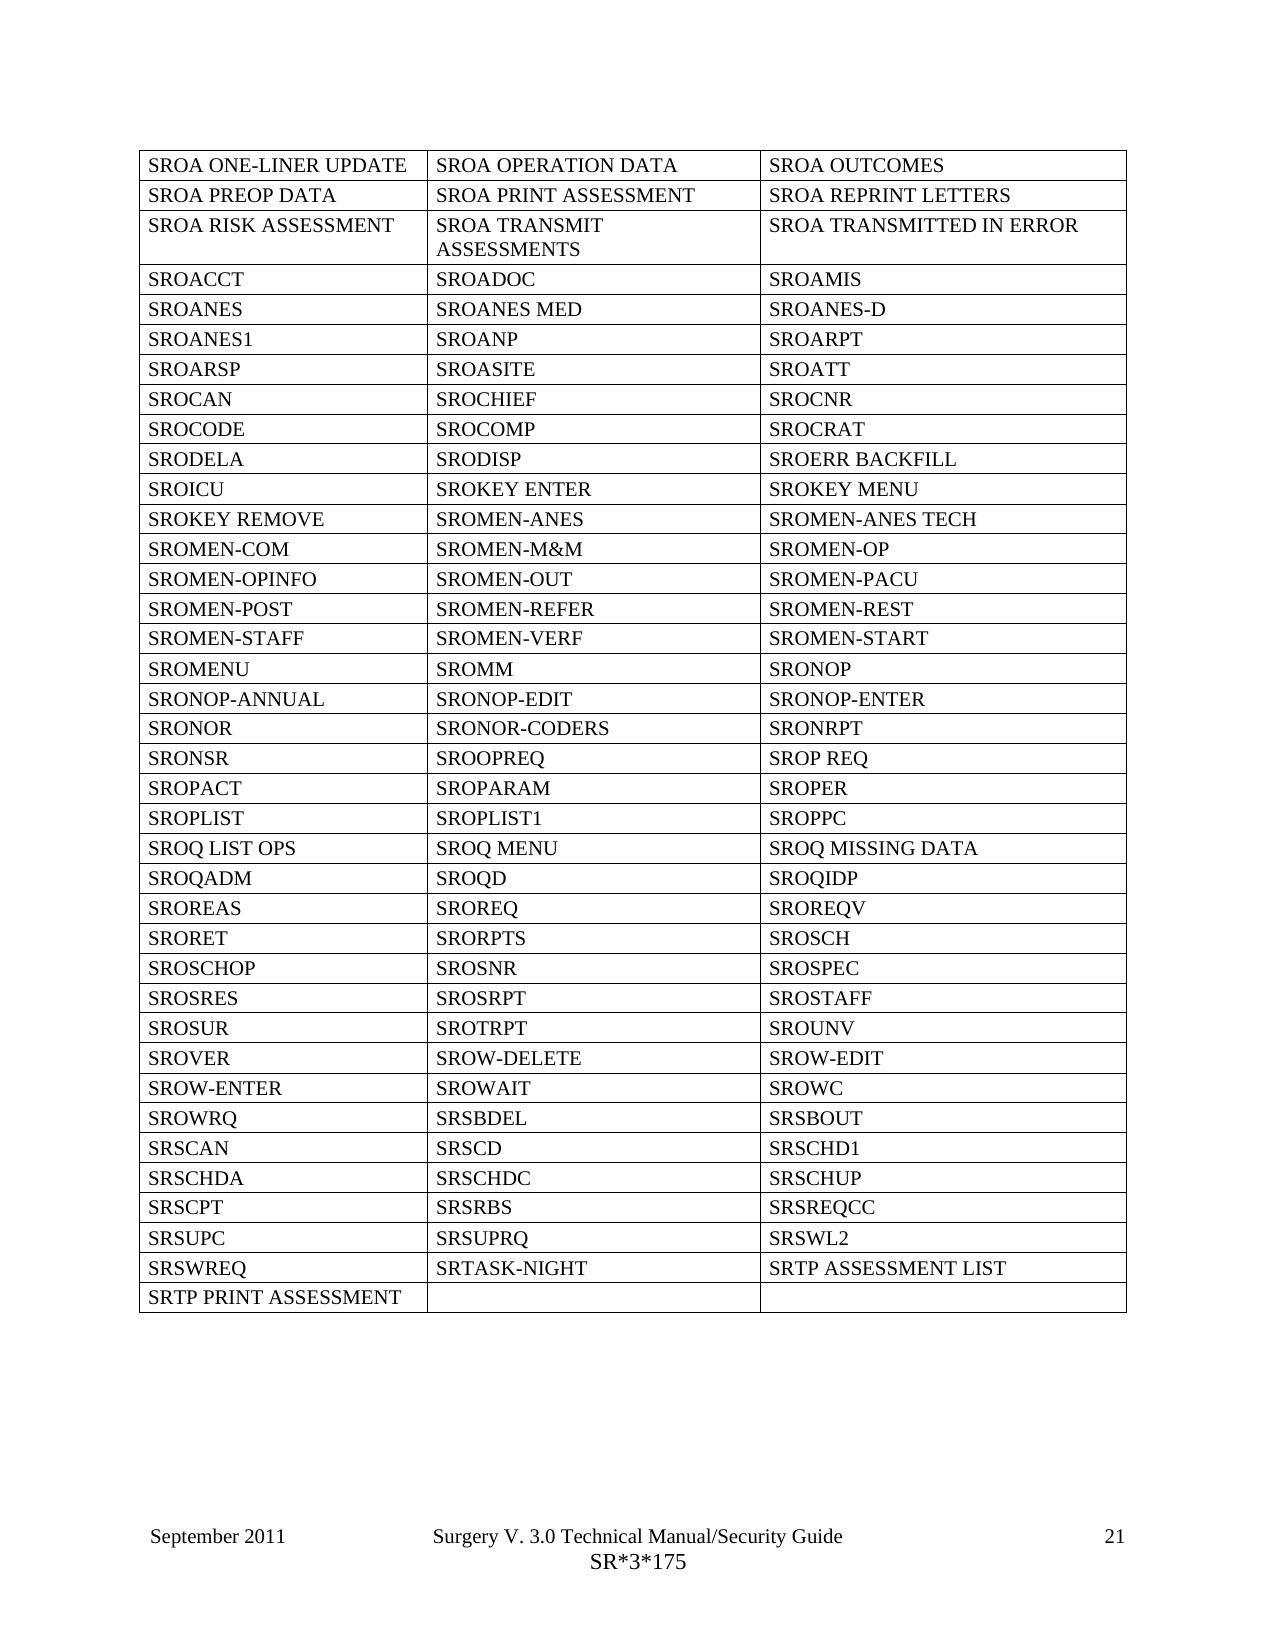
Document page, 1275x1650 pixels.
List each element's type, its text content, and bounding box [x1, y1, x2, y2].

table_cell SROCODE [140, 415, 427, 443]
table_cell SROOPREQ [428, 744, 760, 773]
table_cell SROMEN-REST [761, 594, 1126, 623]
table_cell SROKEY ENTER [428, 474, 760, 503]
table_cell SRONOR [140, 714, 427, 743]
table_cell SRSCD [428, 1133, 760, 1162]
table_cell SROREQV [761, 894, 1126, 923]
table_cell SROSNR [428, 954, 760, 982]
table_cell SRONOP [761, 654, 1126, 683]
table_cell [761, 1283, 1126, 1312]
table_cell SROW-DELETE [428, 1043, 760, 1072]
table_cell SROKEY REMOVE [140, 505, 427, 533]
table_cell SROPARAM [428, 774, 760, 803]
table_cell SROCRAT [761, 415, 1126, 443]
table_cell SRSCHUP [761, 1163, 1126, 1192]
table_header SROA ONE-LINER UPDATE [140, 151, 427, 180]
table_cell SRONRPT [761, 714, 1126, 743]
table_cell SRORET [140, 924, 427, 952]
table_cell SRSBOUT [761, 1103, 1126, 1132]
table_cell SRSBDEL [428, 1103, 760, 1132]
table_cell SROMEN-VERF [428, 624, 760, 653]
table_cell SROA PREOP DATA [140, 181, 427, 210]
table_cell SRORPTS [428, 924, 760, 952]
table_cell SROMEN-POST [140, 594, 427, 623]
table_cell SROA TRANSMITTED IN ERROR [761, 211, 1126, 264]
table_cell SROWAIT [428, 1074, 760, 1102]
table_cell SROPACT [140, 774, 427, 803]
table_cell SROSPEC [761, 954, 1126, 982]
table_cell SRONOR-CODERS [428, 714, 760, 743]
table_cell SRSCAN [140, 1133, 427, 1162]
table_cell SROSCH [761, 924, 1126, 952]
table_cell SROSRPT [428, 984, 760, 1012]
table_cell SROMENU [140, 654, 427, 683]
table_cell SROMEN-REFER [428, 594, 760, 623]
table_cell SROUNV [761, 1013, 1126, 1042]
table_cell SROMEN-COM [140, 534, 427, 563]
table_cell SROA RISK ASSESSMENT [140, 211, 427, 264]
table_cell SROERR BACKFILL [761, 444, 1126, 473]
table_cell SROARSP [140, 355, 427, 383]
table_cell SROREAS [140, 894, 427, 923]
table_cell SROWRQ [140, 1103, 427, 1132]
table_cell SROACCT [140, 265, 427, 293]
table_cell SROMEN-OPINFO [140, 564, 427, 593]
table_cell SROSUR [140, 1013, 427, 1042]
table_cell SROATT [761, 355, 1126, 383]
table_cell SROCAN [140, 385, 427, 413]
table_cell SRTASK-NIGHT [428, 1253, 760, 1282]
table_cell SROAMIS [761, 265, 1126, 293]
table_cell SROA TRANSMIT ASSESSMENTS [428, 211, 760, 264]
table_cell SROPER [761, 774, 1126, 803]
table_cell SRTP ASSESSMENT LIST [761, 1253, 1126, 1282]
table_cell SROP REQ [761, 744, 1126, 773]
table_cell SRODISP [428, 444, 760, 473]
table_cell SROMEN-PACU [761, 564, 1126, 593]
table_cell SROSCHOP [140, 954, 427, 982]
table_cell SROREQ [428, 894, 760, 923]
table_cell SRSRBS [428, 1193, 760, 1222]
table_cell SROCOMP [428, 415, 760, 443]
table_cell SROANES MED [428, 295, 760, 324]
table_cell SRONSR [140, 744, 427, 773]
table_cell SROVER [140, 1043, 427, 1072]
table_cell SRSUPC [140, 1223, 427, 1252]
table_cell SROCNR [761, 385, 1126, 413]
table_cell SROPPC [761, 804, 1126, 833]
table_cell SROANES1 [140, 325, 427, 354]
table_cell SRSWL2 [761, 1223, 1126, 1252]
table_cell SROTRPT [428, 1013, 760, 1042]
table_cell SRSCHD1 [761, 1133, 1126, 1162]
table_cell SRODELA [140, 444, 427, 473]
table_cell SROA REPRINT LETTERS [761, 181, 1126, 210]
table_cell SROANES [140, 295, 427, 324]
table_cell SROADOC [428, 265, 760, 293]
table_cell SROMEN-OUT [428, 564, 760, 593]
table_cell SRONOP-ENTER [761, 684, 1126, 713]
table_cell [428, 1283, 760, 1312]
table_cell SROQADM [140, 864, 427, 893]
table_header SROA OPERATION DATA [428, 151, 760, 180]
table_cell SROMEN-M&M [428, 534, 760, 563]
table_cell SRONOP-ANNUAL [140, 684, 427, 713]
table_cell SRSCPT [140, 1193, 427, 1222]
table_cell SROMEN-OP [761, 534, 1126, 563]
table_cell SRTP PRINT ASSESSMENT [140, 1283, 427, 1312]
table_cell SRSWREQ [140, 1253, 427, 1282]
table_cell SROW-ENTER [140, 1074, 427, 1102]
table_cell SROQIDP [761, 864, 1126, 893]
table_cell SRSCHDA [140, 1163, 427, 1192]
table_cell SROICU [140, 474, 427, 503]
table_cell SROASITE [428, 355, 760, 383]
table_cell SROMEN-START [761, 624, 1126, 653]
table_cell SROSTAFF [761, 984, 1126, 1012]
table_cell SROANES-D [761, 295, 1126, 324]
table_cell SROW-EDIT [761, 1043, 1126, 1072]
table_cell SROPLIST1 [428, 804, 760, 833]
table_cell SROKEY MENU [761, 474, 1126, 503]
table_cell SROSRES [140, 984, 427, 1012]
table_cell SRSUPRQ [428, 1223, 760, 1252]
table_cell SROANP [428, 325, 760, 354]
table_cell SRSCHDC [428, 1163, 760, 1192]
table_cell SROA PRINT ASSESSMENT [428, 181, 760, 210]
table_cell SROPLIST [140, 804, 427, 833]
table_cell SRSREQCC [761, 1193, 1126, 1222]
table_cell SROMEN-ANES TECH [761, 505, 1126, 533]
table_cell SROWC [761, 1074, 1126, 1102]
table_cell SROQ MENU [428, 834, 760, 862]
table_cell SROARPT [761, 325, 1126, 354]
table_cell SROQD [428, 864, 760, 893]
table_cell SROCHIEF [428, 385, 760, 413]
table_cell SROMEN-STAFF [140, 624, 427, 653]
table_header SROA OUTCOMES [761, 151, 1126, 180]
table_cell SROMEN-ANES [428, 505, 760, 533]
table_cell SROQ LIST OPS [140, 834, 427, 862]
table_cell SROMM [428, 654, 760, 683]
table_cell SRONOP-EDIT [428, 684, 760, 713]
table_cell SROQ MISSING DATA [761, 834, 1126, 862]
